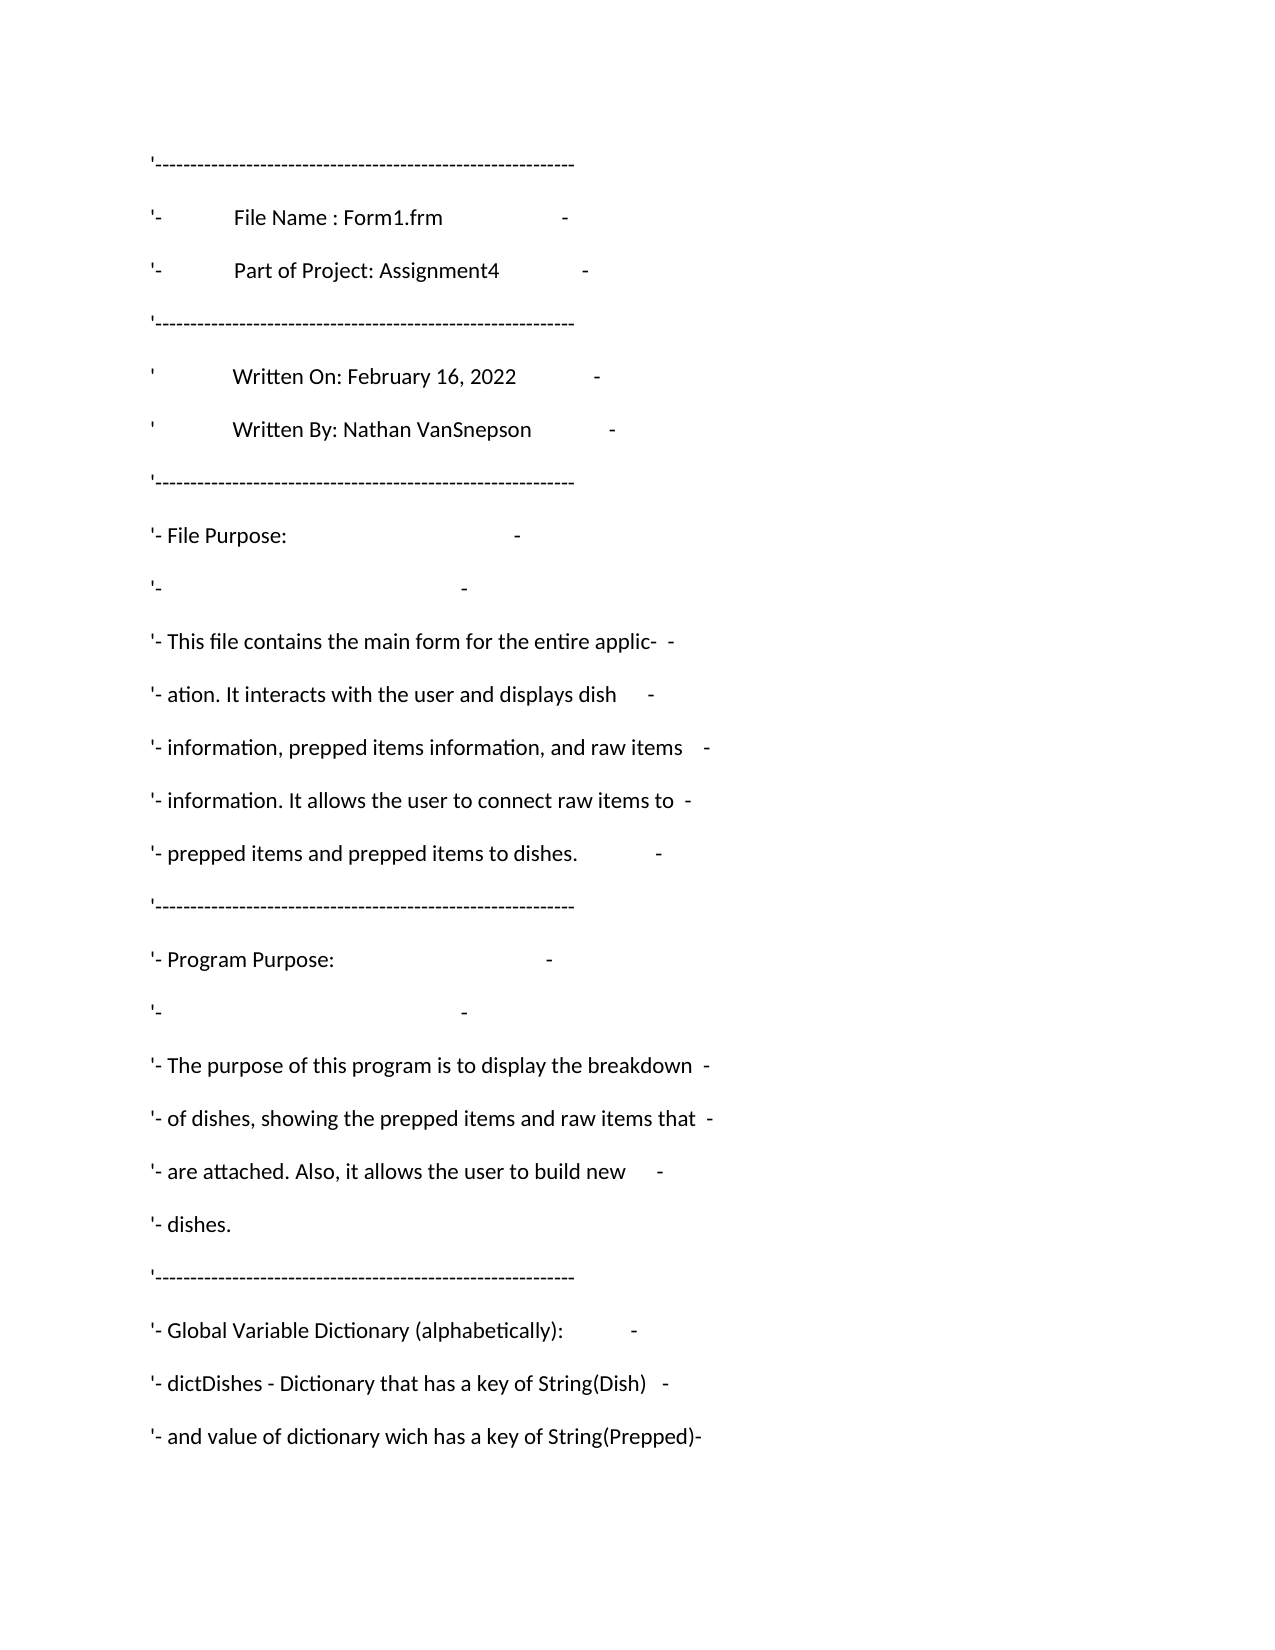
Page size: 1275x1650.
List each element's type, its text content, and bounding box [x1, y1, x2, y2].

text '- Program Purpose: - [150, 945, 1125, 973]
text '- ation. It interacts with the user and displays dish - [150, 680, 1125, 708]
text '- File Purpose: - [150, 521, 1125, 549]
text '- - [150, 574, 1125, 602]
text '- of dishes, showing the prepped items and raw items that - [150, 1104, 1125, 1132]
text '- The purpose of this program is to display the breakdown - [150, 1051, 1125, 1079]
text '- File Name : Form1.frm - [150, 203, 1125, 231]
text '- This file contains the main form for the entire applic- - [150, 627, 1125, 655]
text ' Written On: February 16, 2022 - [150, 362, 1125, 390]
text '- are attached. Also, it allows the user to build new - [150, 1157, 1125, 1185]
text '- - [150, 998, 1125, 1026]
text '- information, prepped items information, and raw items - [150, 733, 1125, 761]
text '------------------------------------------------------------ [150, 892, 1125, 920]
text '- dictDishes - Dictionary that has a key of String(Dish) - [150, 1369, 1125, 1397]
text '- Global Variable Dictionary (alphabetically): - [150, 1316, 1125, 1344]
text '- prepped items and prepped items to dishes. - [150, 839, 1125, 867]
text '- information. It allows the user to connect raw items to - [150, 786, 1125, 814]
text '- dishes. [150, 1210, 1125, 1238]
text '------------------------------------------------------------ [150, 1263, 1125, 1291]
text '------------------------------------------------------------ [150, 468, 1125, 496]
text ' Written By: Nathan VanSnepson - [150, 415, 1125, 443]
text '------------------------------------------------------------ [150, 150, 1125, 178]
text '- Part of Project: Assignment4 - [150, 256, 1125, 284]
text '------------------------------------------------------------ [150, 309, 1125, 337]
text '- and value of dictionary wich has a key of String(Prepped)- [150, 1422, 1125, 1451]
